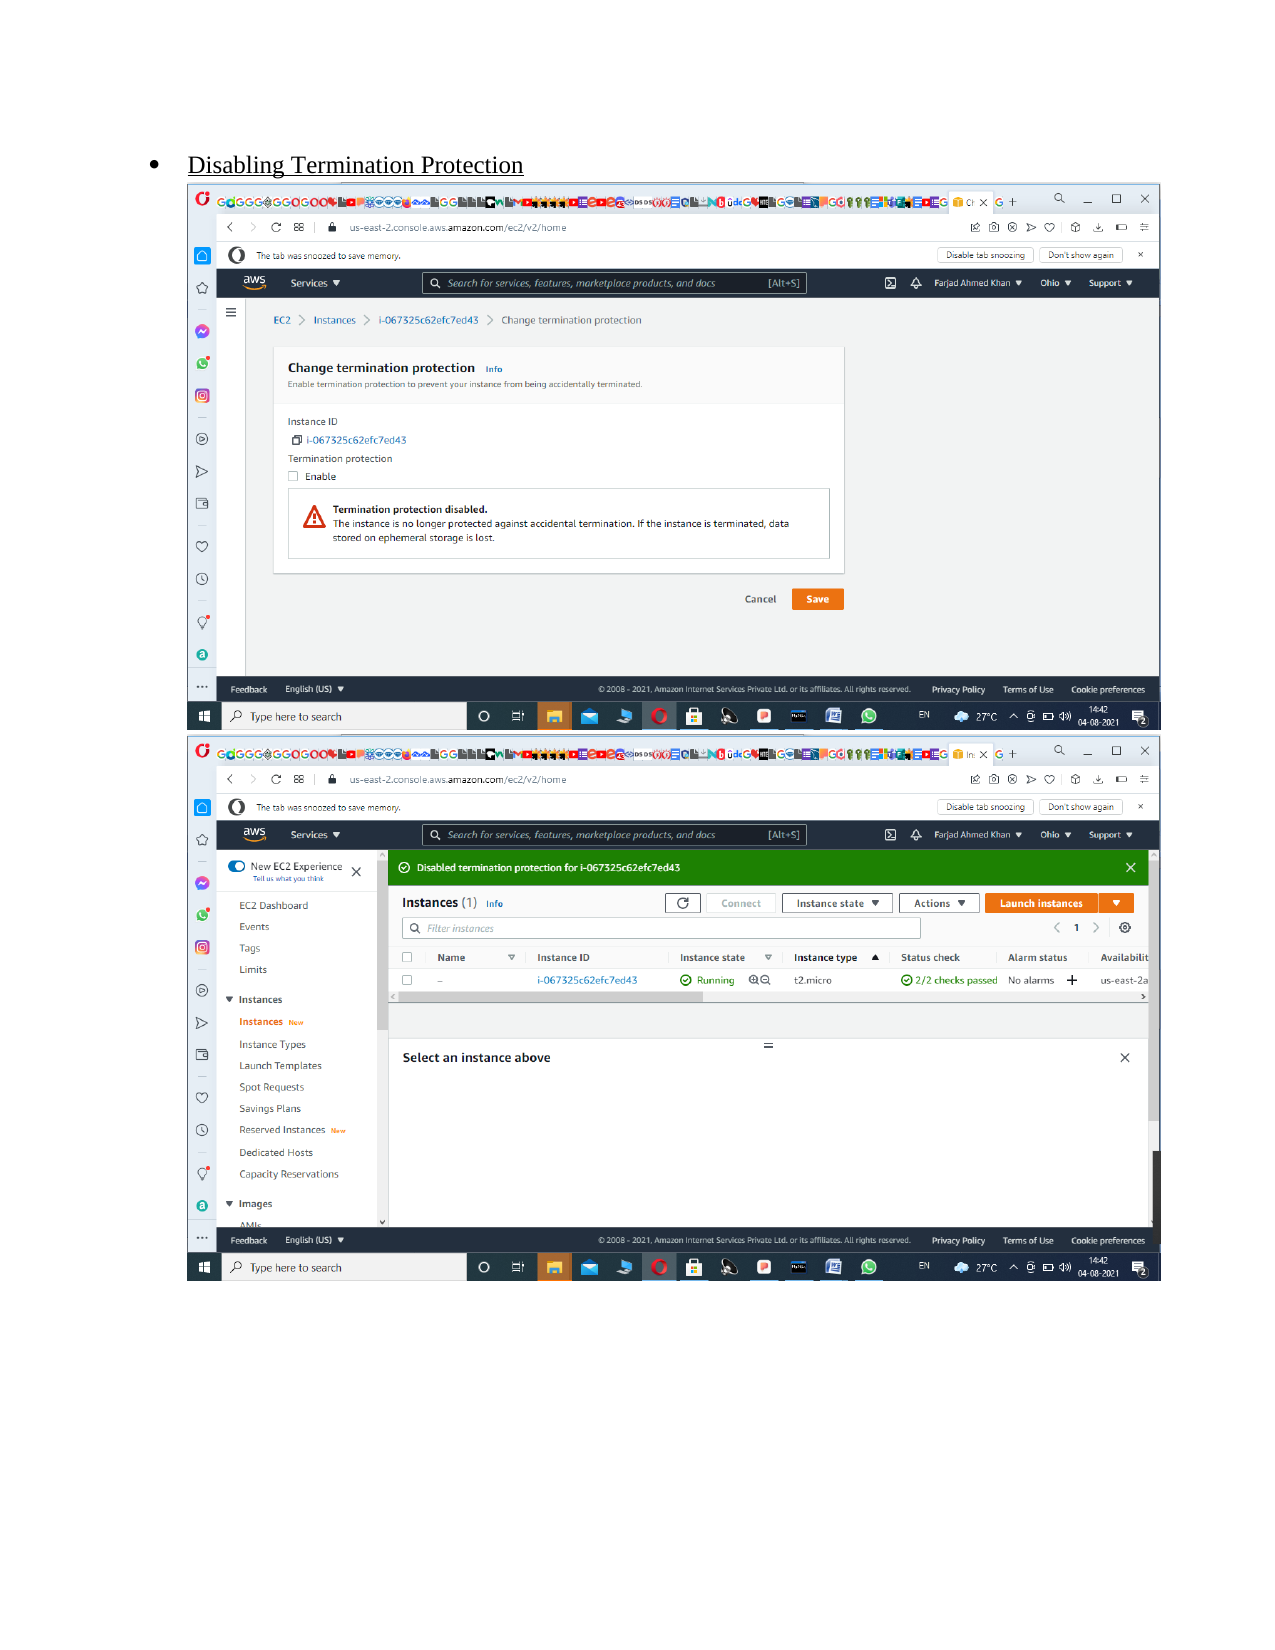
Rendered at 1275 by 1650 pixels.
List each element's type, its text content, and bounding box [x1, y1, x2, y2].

list Disabling Termination Protection [150, 150, 1125, 179]
picture [187, 734, 1161, 1281]
picture [187, 182, 1161, 730]
